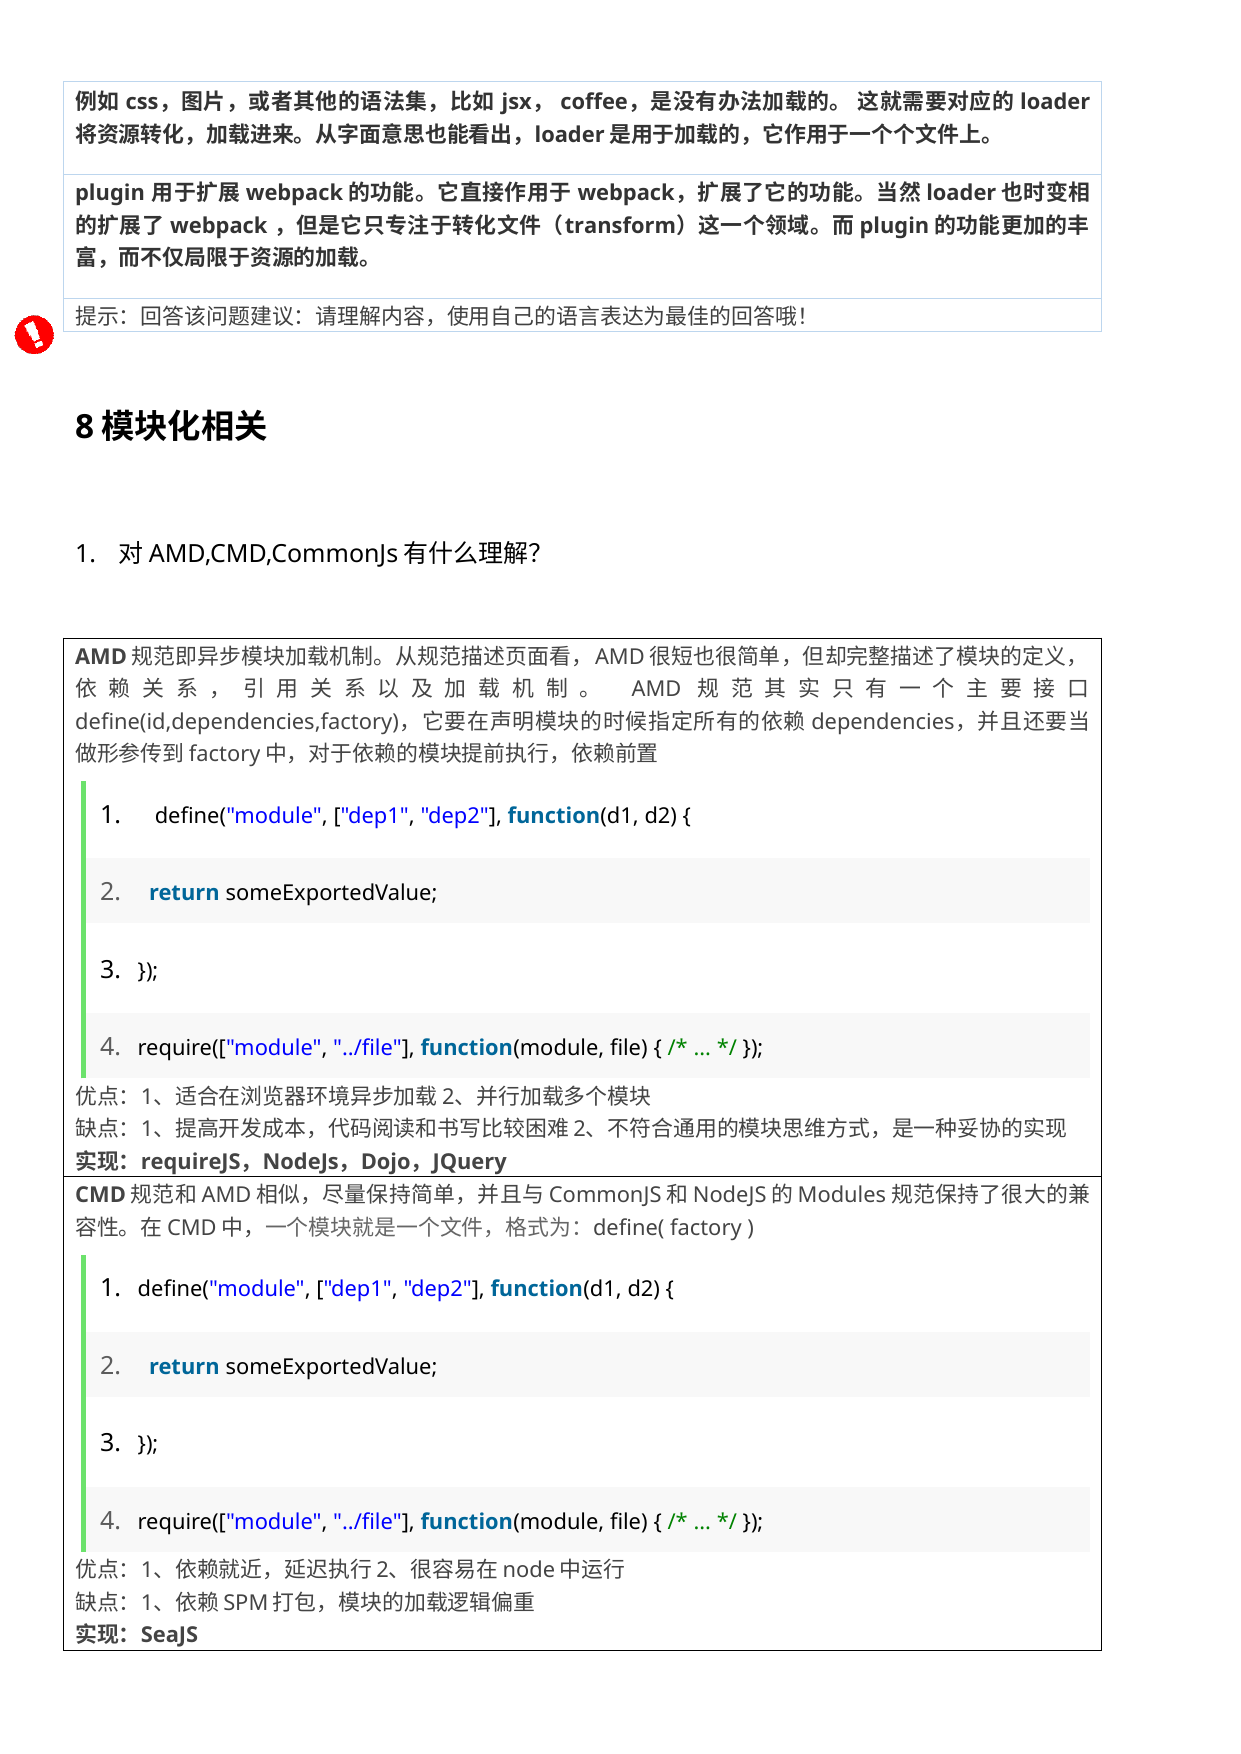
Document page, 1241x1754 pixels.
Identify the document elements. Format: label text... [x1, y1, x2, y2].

picture [9, 309, 59, 360]
subtitle 对AMD,CMD,CommonJs有什么理解？ [75, 519, 1165, 584]
table_cell CMD规范和AMD相似，尽量保持简单，并且与CommonJS和NodeJS的Modules规范保持了很大的兼容性。在CMD中，一个模块就是一个文件，格式为：define( factory ) define("module", ["dep1", "dep2"], function(d1, d2) { return someExportedValue; }); require(["module", "../file"], function(module, file) { /* ... */ }); 优点：1、依赖就近，延迟执行2、很容易在node中运行 缺点：1、依赖SPM打包，模块的加载逻辑偏重 实现：SeaJS [64, 1177, 1101, 1649]
table_cell 提示：回答该问题建议：请理解内容，使用自己的语言表达为最佳的回答哦！ [64, 299, 1101, 331]
table_header AMD规范即异步模块加载机制。从规范描述页面看，AMD很短也很简单，但却完整描述了模块的定义，依赖关系，引用关系以及加载机制。 AMD规范其实只有一个主要接口 define(id,dependencies,factory)，它要在声明模块的时候指定所有的依赖dependencies，并且还要当做形参传到factory中，对于依赖的模块提前执行，依赖前置 define("module", ["dep1", "dep2"], function(d1, d2) { return someExportedValue; }); require(["module", "../file"], function(module, file) { /* ... */ }); 优点：1、适合在浏览器环境异步加载2、并行加载多个模块 缺点：1、提高开发成本，代码阅读和书写比较困难2、不符合通用的模块思维方式，是一种妥协的实现 实现：requireJS，NodeJs，Dojo，JQuery [64, 639, 1101, 1176]
subtitle 8模块化相关 [75, 392, 1165, 457]
table_cell plugin 用于扩展webpack的功能。它直接作用于 webpack，扩展了它的功能。当然loader也时变相的扩展了 webpack ，但是它只专注于转化文件（transform）这一个领域。而plugin的功能更加的丰富，而不仅局限于资源的加载。 [64, 175, 1101, 297]
